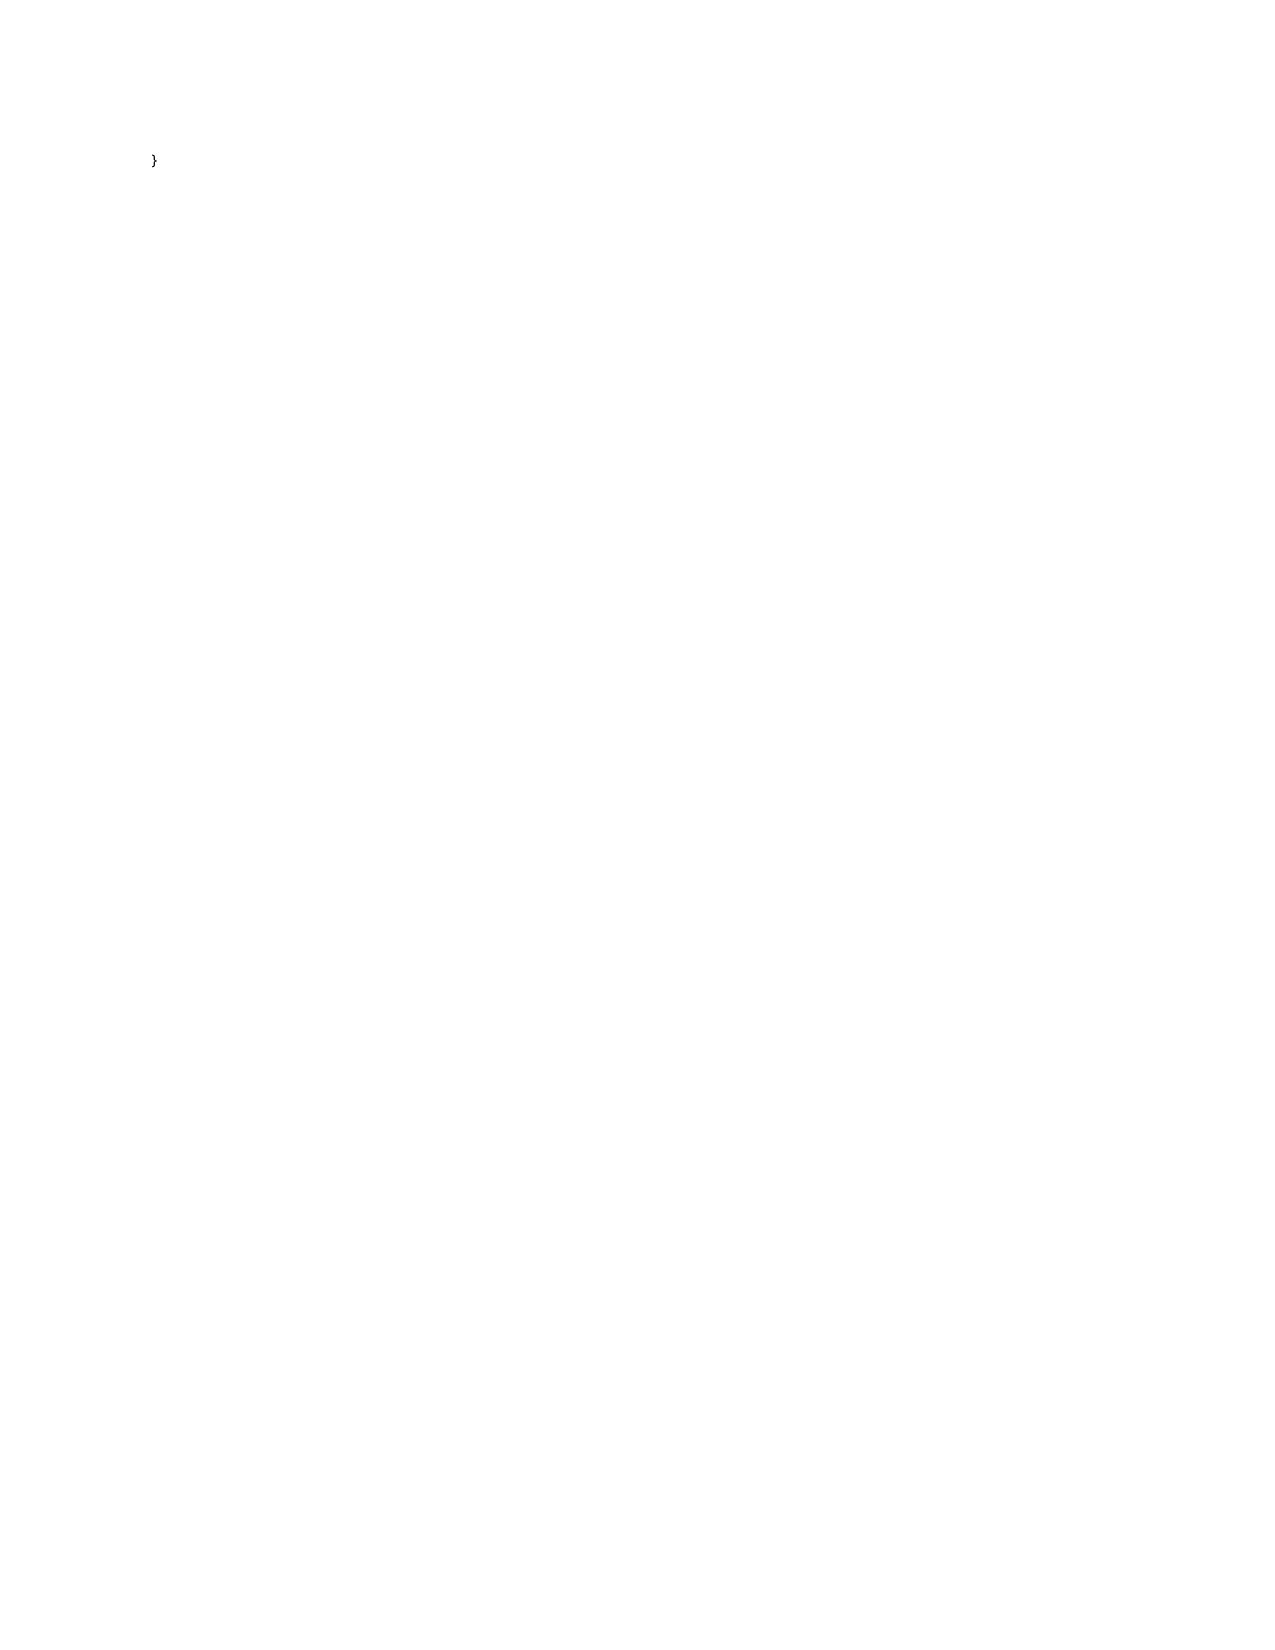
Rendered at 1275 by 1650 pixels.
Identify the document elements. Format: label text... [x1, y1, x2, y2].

text } [150, 150, 1125, 170]
